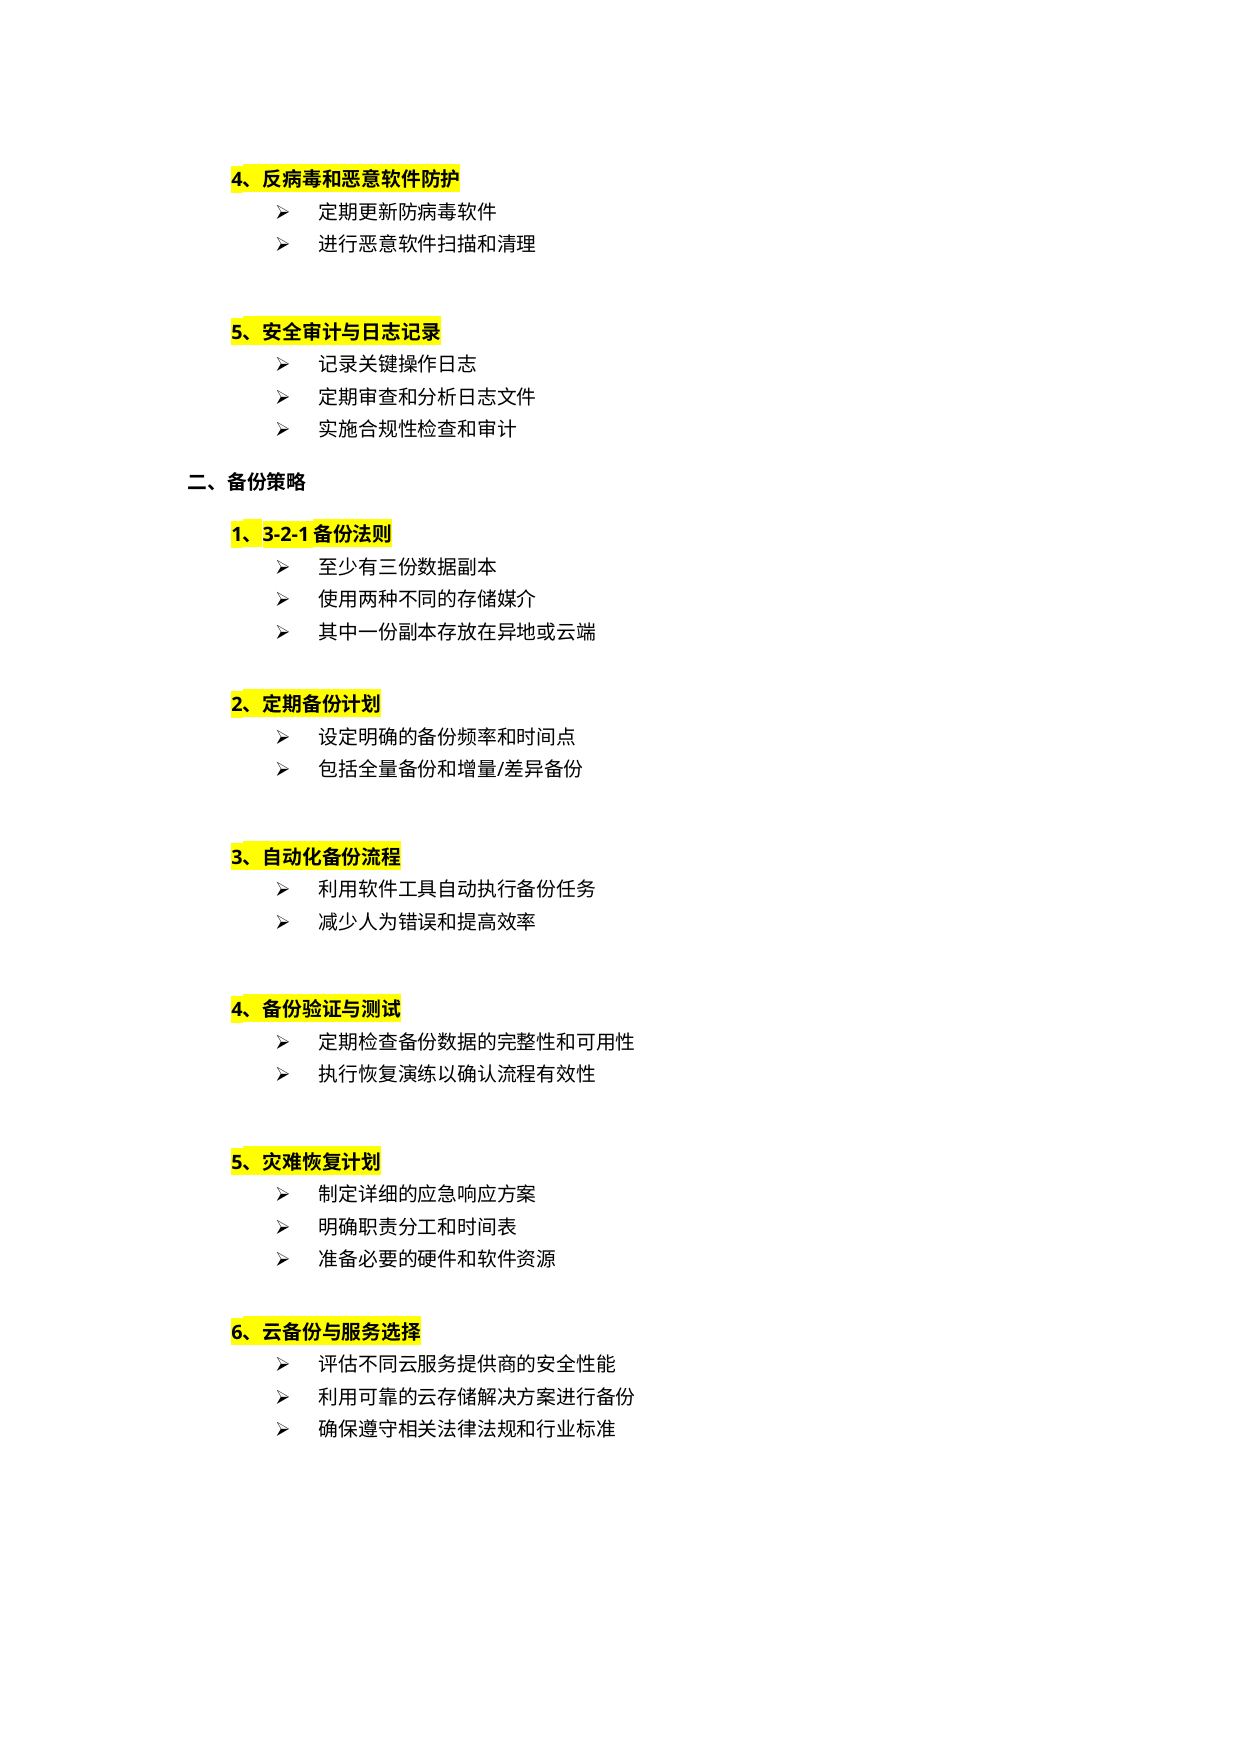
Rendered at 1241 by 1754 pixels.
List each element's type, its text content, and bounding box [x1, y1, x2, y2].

list 减少人为错误和提高效率 [275, 904, 1053, 937]
list 制定详细的应急响应方案 [275, 1177, 1053, 1209]
list 使用两种不同的存储媒介 [275, 582, 1053, 614]
text 1、3-2-1备份法则 [187, 517, 1053, 549]
list 其中一份副本存放在异地或云端 [275, 614, 1053, 647]
text 5、安全审计与日志记录 [187, 314, 1053, 347]
list 实施合规性检查和审计 [275, 412, 1053, 444]
list 利用软件工具自动执行备份任务 [275, 872, 1053, 904]
list 准备必要的硬件和软件资源 [275, 1242, 1053, 1274]
list 包括全量备份和增量/差异备份 [275, 752, 1053, 784]
list 明确职责分工和时间表 [275, 1209, 1053, 1242]
list 设定明确的备份频率和时间点 [275, 719, 1053, 752]
text 6、云备份与服务选择 [187, 1314, 1053, 1347]
list 定期审查和分析日志文件 [275, 379, 1053, 412]
text 3、自动化备份流程 [187, 839, 1053, 872]
text 5、灾难恢复计划 [187, 1144, 1053, 1177]
text 4、反病毒和恶意软件防护 [187, 162, 1053, 194]
subtitle 二、备份策略 [187, 464, 1053, 497]
list 确保遵守相关法律法规和行业标准 [275, 1412, 1053, 1444]
list 定期更新防病毒软件 [275, 194, 1053, 227]
list 进行恶意软件扫描和清理 [275, 227, 1053, 259]
list 利用可靠的云存储解决方案进行备份 [275, 1379, 1053, 1412]
list 执行恢复演练以确认流程有效性 [275, 1057, 1053, 1089]
text 2、定期备份计划 [187, 687, 1053, 719]
list 评估不同云服务提供商的安全性能 [275, 1347, 1053, 1379]
list 记录关键操作日志 [275, 347, 1053, 379]
text 4、备份验证与测试 [187, 992, 1053, 1024]
list 至少有三份数据副本 [275, 549, 1053, 582]
list 定期检查备份数据的完整性和可用性 [275, 1024, 1053, 1057]
